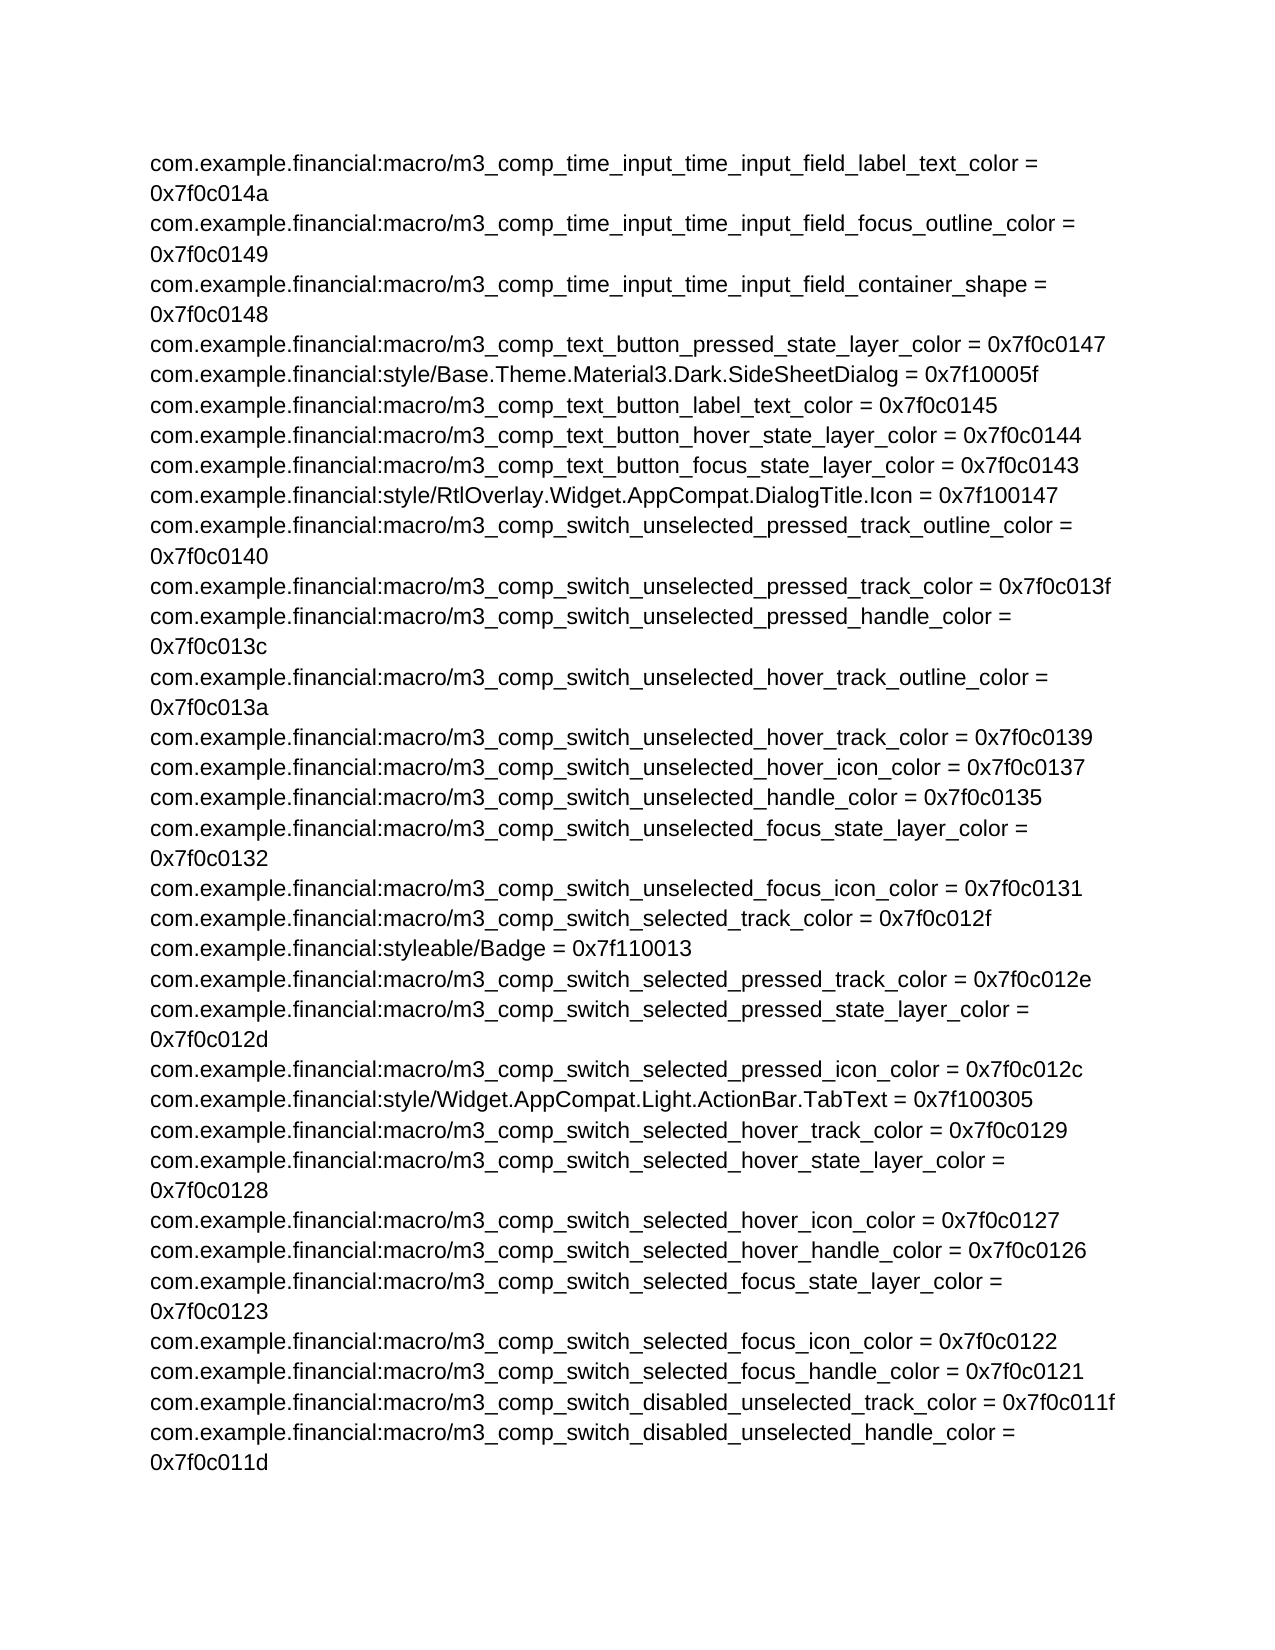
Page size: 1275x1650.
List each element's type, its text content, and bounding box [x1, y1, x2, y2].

text com.example.financial:macro/m3_comp_switch_unselected_handle_color = 0x7f0c0135 [150, 784, 1125, 811]
text com.example.financial:macro/m3_comp_time_input_time_input_field_focus_outline_color = 0x7f0c0149 [150, 210, 1125, 267]
text com.example.financial:macro/m3_comp_time_input_time_input_field_label_text_color = 0x7f0c014a [150, 150, 1125, 207]
text com.example.financial:macro/m3_comp_switch_selected_hover_handle_color = 0x7f0c0126 [150, 1237, 1125, 1264]
text com.example.financial:macro/m3_comp_switch_selected_track_color = 0x7f0c012f [150, 905, 1125, 932]
text com.example.financial:style/Widget.AppCompat.Light.ActionBar.TabText = 0x7f100305 [150, 1086, 1125, 1113]
text com.example.financial:macro/m3_comp_switch_unselected_focus_icon_color = 0x7f0c0131 [150, 875, 1125, 901]
text com.example.financial:macro/m3_comp_switch_unselected_hover_icon_color = 0x7f0c0137 [150, 754, 1125, 781]
text com.example.financial:macro/m3_comp_switch_unselected_pressed_track_outline_color = 0x7f0c0140 [150, 512, 1125, 569]
text com.example.financial:macro/m3_comp_switch_unselected_focus_state_layer_color = 0x7f0c0132 [150, 814, 1125, 871]
text com.example.financial:macro/m3_comp_time_input_time_input_field_container_shape = 0x7f0c0148 [150, 271, 1125, 327]
text com.example.financial:macro/m3_comp_switch_selected_pressed_state_layer_color = 0x7f0c012d [150, 996, 1125, 1052]
text com.example.financial:macro/m3_comp_text_button_focus_state_layer_color = 0x7f0c0143 [150, 452, 1125, 478]
text com.example.financial:macro/m3_comp_switch_disabled_unselected_handle_color = 0x7f0c011d [150, 1419, 1125, 1475]
text com.example.financial:style/RtlOverlay.Widget.AppCompat.DialogTitle.Icon = 0x7f100147 [150, 482, 1125, 509]
text com.example.financial:macro/m3_comp_switch_unselected_pressed_handle_color = 0x7f0c013c [150, 603, 1125, 660]
text com.example.financial:macro/m3_comp_text_button_pressed_state_layer_color = 0x7f0c0147 [150, 331, 1125, 358]
text com.example.financial:macro/m3_comp_switch_selected_hover_icon_color = 0x7f0c0127 [150, 1207, 1125, 1234]
text com.example.financial:macro/m3_comp_switch_disabled_unselected_track_color = 0x7f0c011f [150, 1388, 1125, 1415]
text com.example.financial:macro/m3_comp_switch_unselected_hover_track_outline_color = 0x7f0c013a [150, 663, 1125, 720]
text com.example.financial:macro/m3_comp_switch_selected_pressed_track_color = 0x7f0c012e [150, 966, 1125, 992]
text com.example.financial:macro/m3_comp_switch_selected_hover_state_layer_color = 0x7f0c0128 [150, 1147, 1125, 1203]
text com.example.financial:macro/m3_comp_text_button_hover_state_layer_color = 0x7f0c0144 [150, 422, 1125, 448]
text com.example.financial:macro/m3_comp_switch_selected_focus_handle_color = 0x7f0c0121 [150, 1358, 1125, 1385]
text com.example.financial:macro/m3_comp_switch_selected_focus_icon_color = 0x7f0c0122 [150, 1328, 1125, 1354]
text com.example.financial:macro/m3_comp_switch_unselected_hover_track_color = 0x7f0c0139 [150, 724, 1125, 750]
text com.example.financial:macro/m3_comp_switch_selected_pressed_icon_color = 0x7f0c012c [150, 1056, 1125, 1083]
text com.example.financial:macro/m3_comp_switch_unselected_pressed_track_color = 0x7f0c013f [150, 573, 1125, 599]
text com.example.financial:macro/m3_comp_switch_selected_focus_state_layer_color = 0x7f0c0123 [150, 1268, 1125, 1324]
text com.example.financial:style/Base.Theme.Material3.Dark.SideSheetDialog = 0x7f10005f [150, 361, 1125, 388]
text com.example.financial:styleable/Badge = 0x7f110013 [150, 935, 1125, 962]
text com.example.financial:macro/m3_comp_switch_selected_hover_track_color = 0x7f0c0129 [150, 1117, 1125, 1143]
text com.example.financial:macro/m3_comp_text_button_label_text_color = 0x7f0c0145 [150, 392, 1125, 418]
